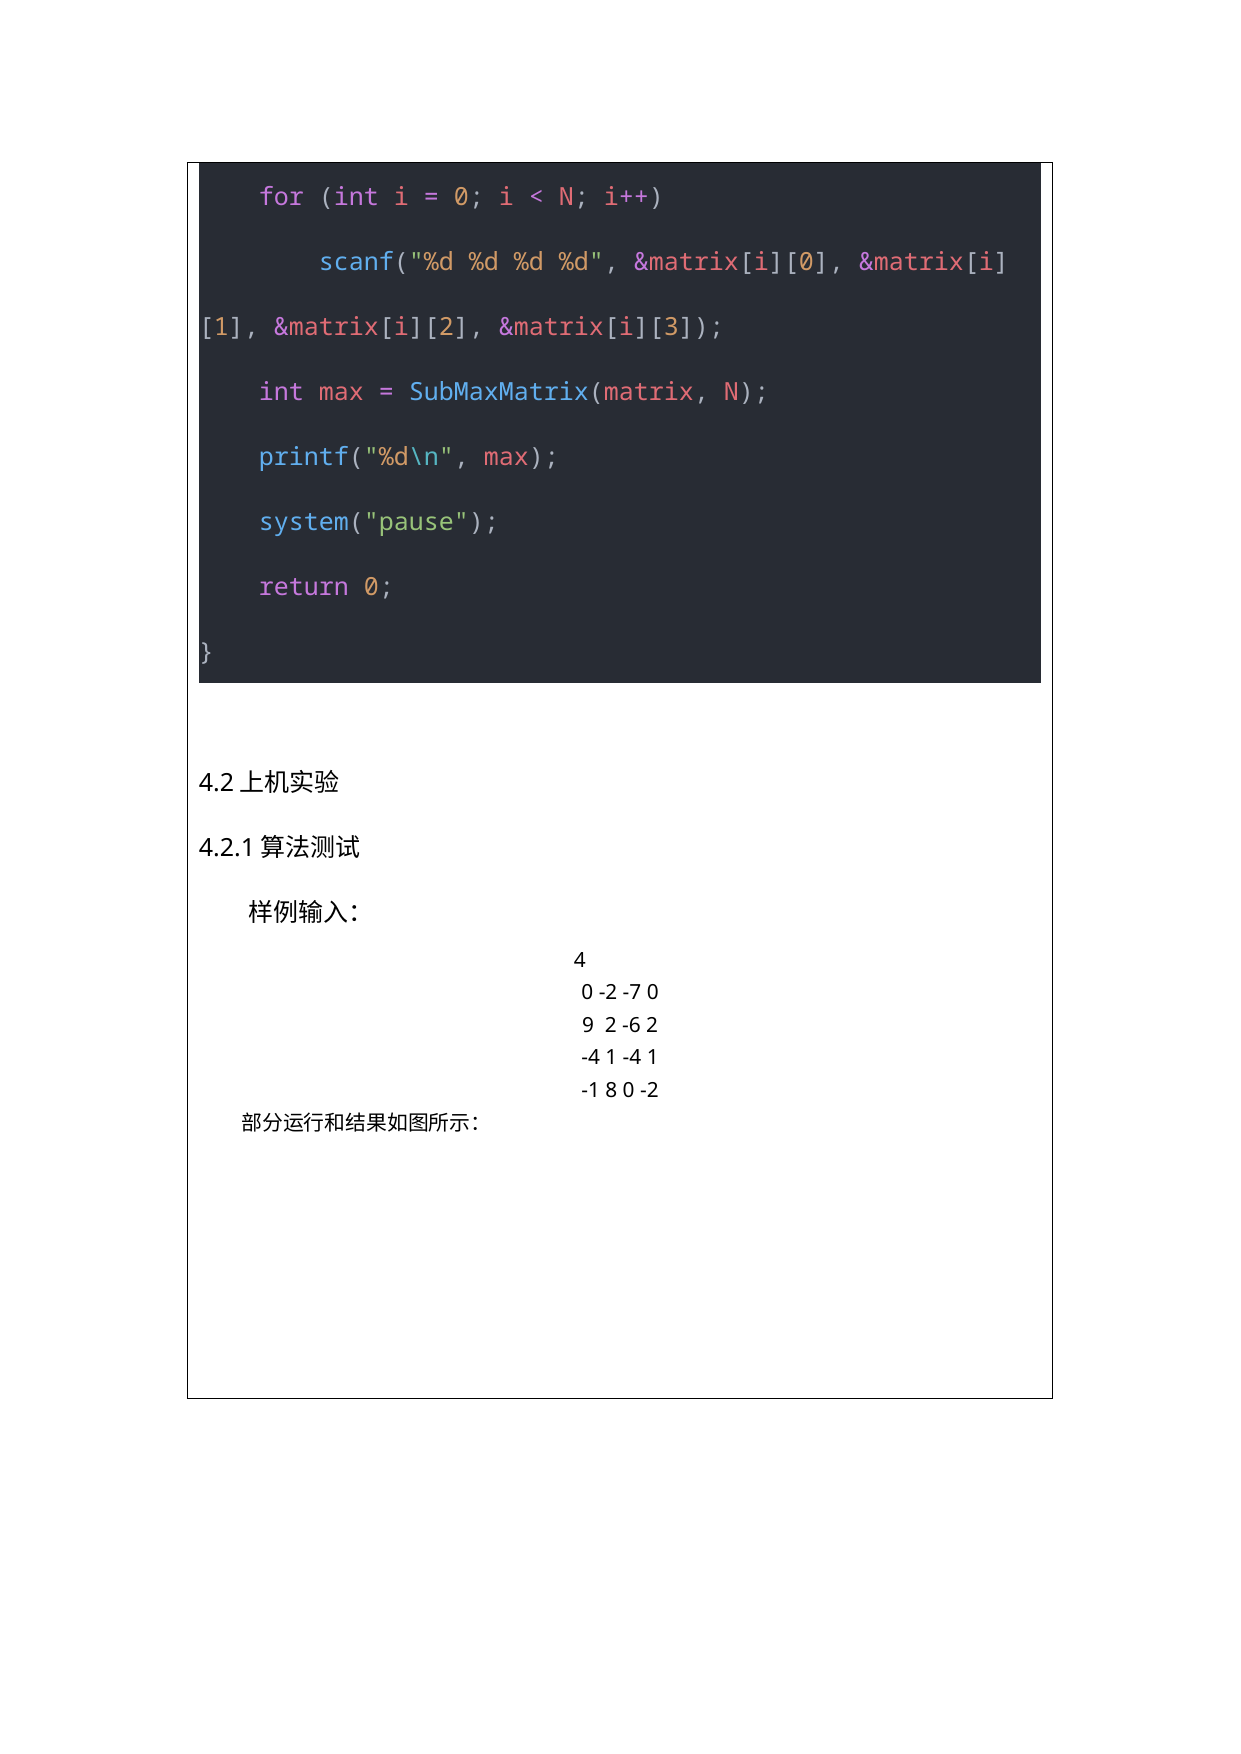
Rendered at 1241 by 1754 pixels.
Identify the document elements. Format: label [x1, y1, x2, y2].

table_header [188, 163, 1052, 1398]
